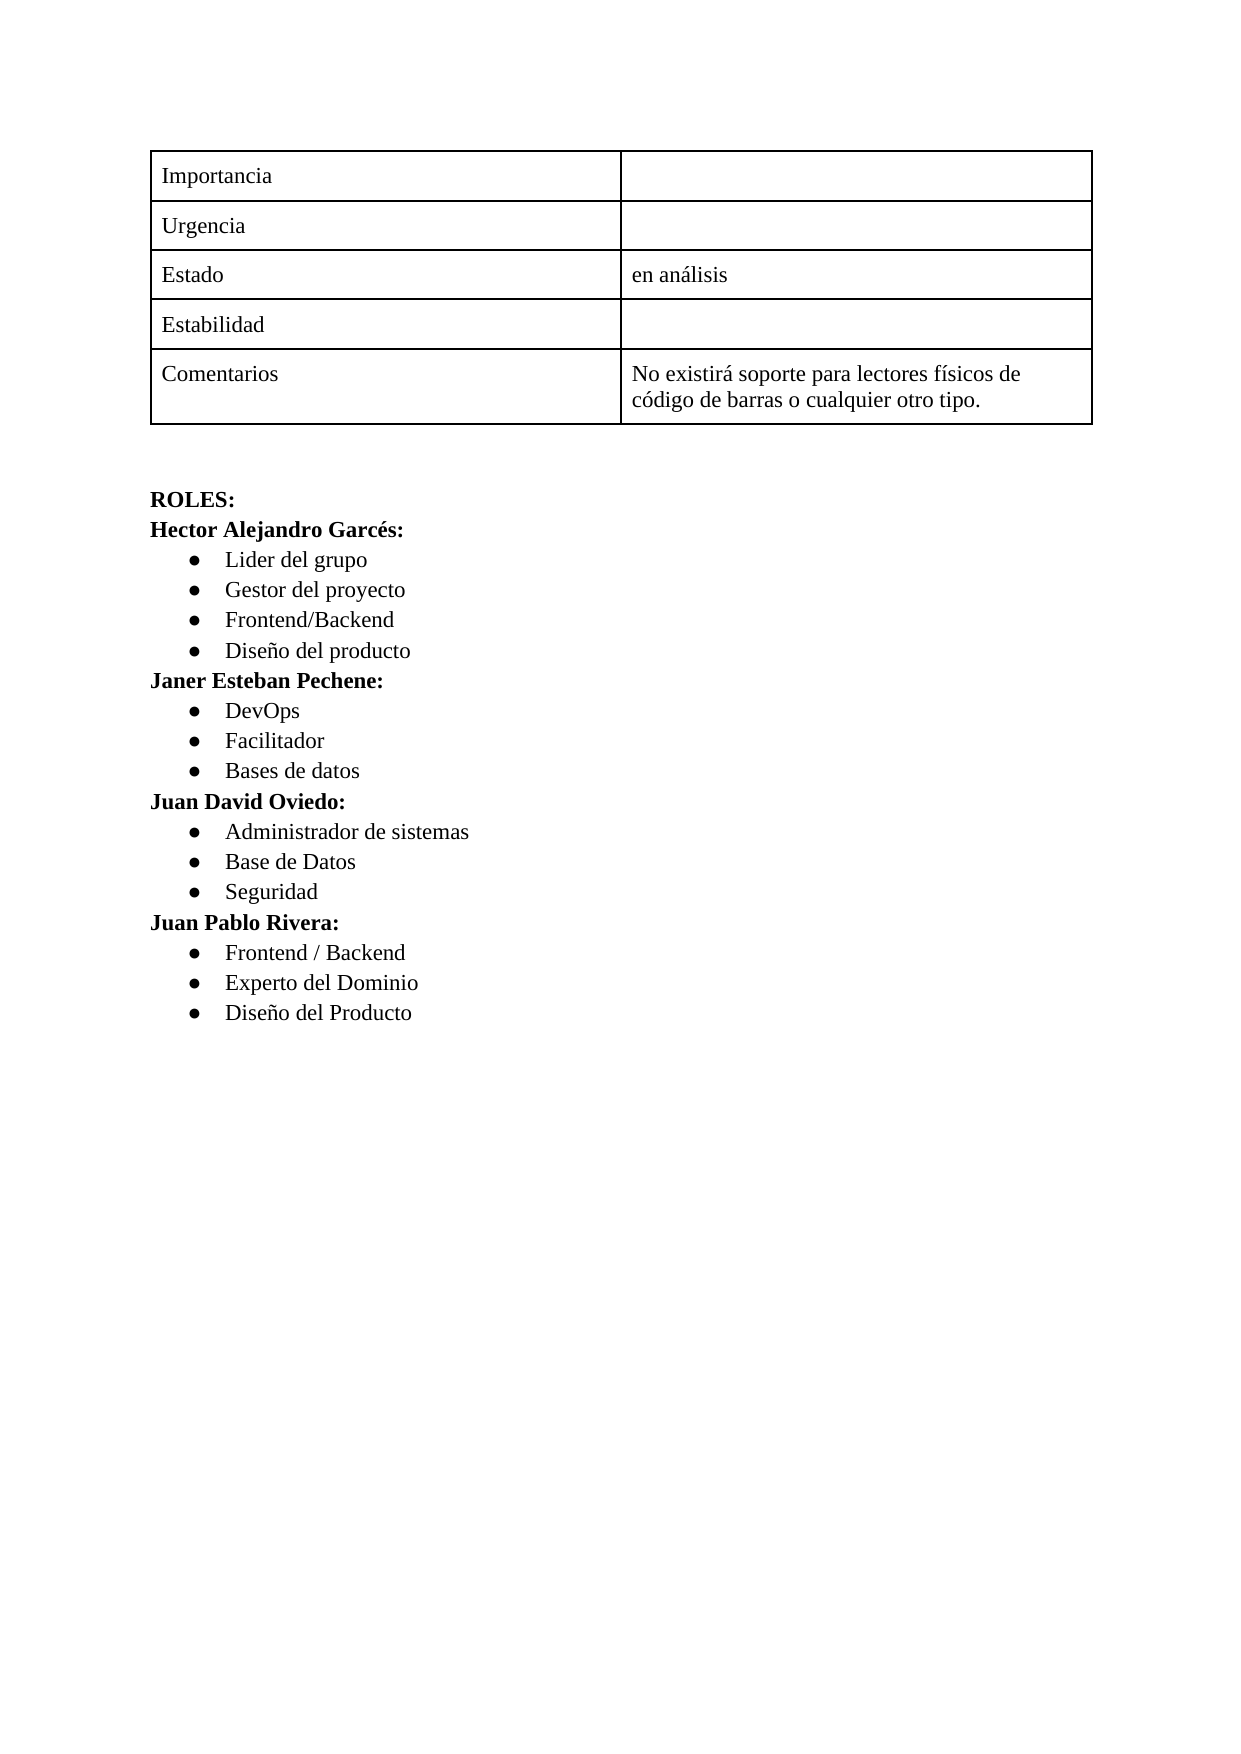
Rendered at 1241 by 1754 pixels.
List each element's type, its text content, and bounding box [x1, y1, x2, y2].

list Base de Datos [187, 848, 1090, 874]
table_cell Estado [152, 251, 620, 298]
table_cell No existirá soporte para lectores físicos de código de barras o cualquier otro tipo. [622, 350, 1091, 423]
table_cell Comentarios [152, 350, 620, 423]
list Diseño del Producto [187, 999, 1090, 1026]
table_cell Urgencia [152, 202, 620, 249]
list Lider del grupo [187, 546, 1090, 572]
table_cell Importancia [152, 152, 620, 200]
list Gestor del proyecto [187, 576, 1090, 603]
table_cell en análisis [622, 251, 1091, 298]
text ROLES: [150, 486, 1090, 512]
list Experto del Dominio [187, 969, 1090, 995]
table_cell [622, 152, 1091, 200]
table_cell [622, 300, 1091, 347]
list Frontend/Backend [187, 606, 1090, 633]
text Hector Alejandro Garcés: [150, 516, 1090, 542]
list Administrador de sistemas [187, 818, 1090, 844]
list Frontend / Backend [187, 939, 1090, 965]
list DevOps [187, 697, 1090, 723]
list Facilitador [187, 727, 1090, 754]
text Janer Esteban Pechene: [150, 667, 1090, 693]
text Juan David Oviedo: [150, 788, 1090, 814]
list Bases de datos [187, 757, 1090, 784]
text Juan Pablo Rivera: [150, 908, 1090, 935]
list Diseño del producto [187, 637, 1090, 663]
list Seguridad [187, 878, 1090, 905]
table_cell Estabilidad [152, 300, 620, 347]
table_cell [622, 202, 1091, 249]
